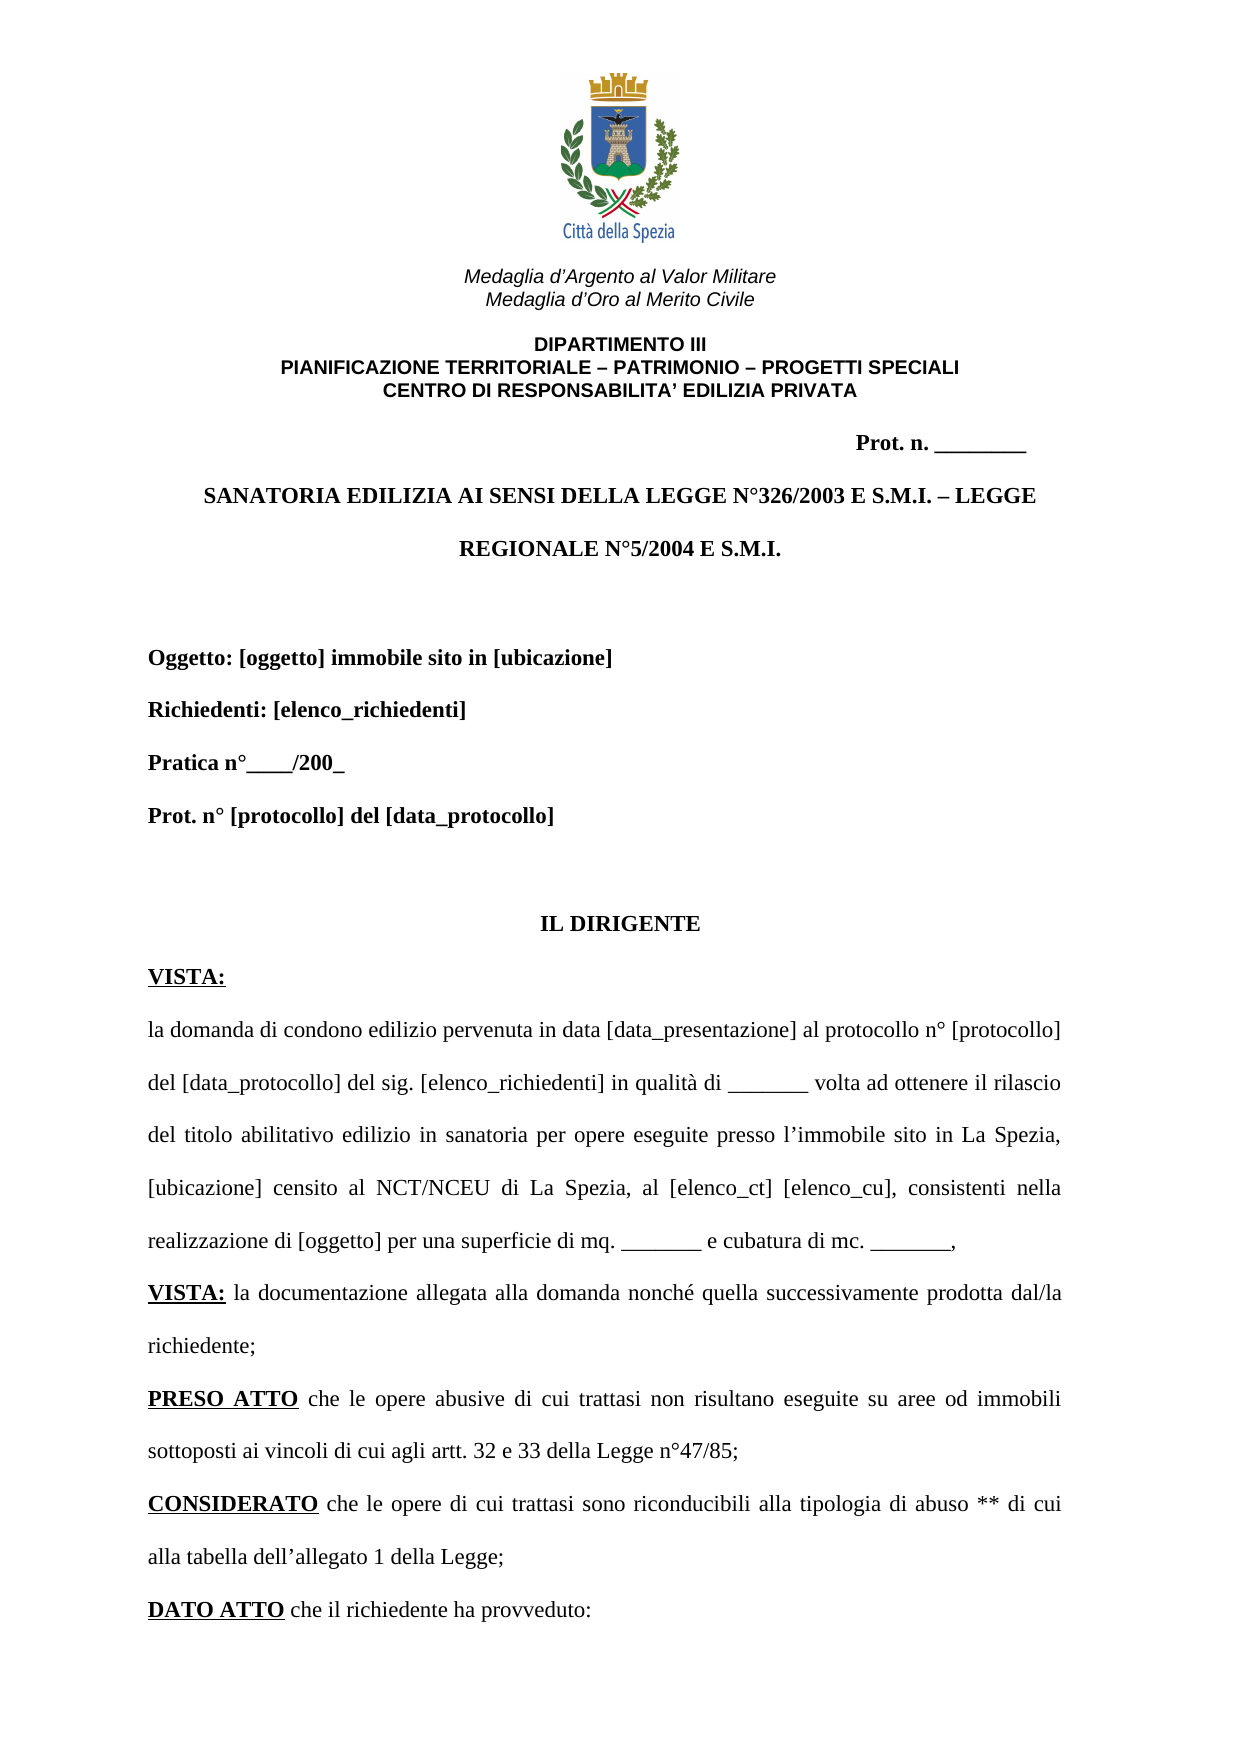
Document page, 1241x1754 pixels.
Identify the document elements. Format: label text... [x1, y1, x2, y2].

text VISTA: la documentazione allegata alla domanda nonché quella successivamente prodotta dal/la richiedente; [148, 1279, 1063, 1358]
text Richiedenti: [elenco_richiedenti] [148, 696, 1093, 723]
text Pratica n°____/200_ [148, 749, 1093, 775]
text VISTA: [148, 963, 1093, 989]
text CONSIDERATO che le opere di cui trattasi sono riconducibili alla tipologia di abuso ** di cui alla tabella dell’allegato 1 della Legge; [148, 1490, 1063, 1569]
text Prot. n° [protocollo] del [data_protocollo] [148, 802, 1093, 828]
text Prot. n. ________ [811, 429, 1093, 456]
text PRESO ATTO che le opere abusive di cui trattasi non risultano eseguite su aree od immobili sottoposti ai vincoli di cui agli artt. 32 e 33 della Legge n°47/85; [148, 1385, 1063, 1464]
text IL DIRIGENTE [148, 911, 1093, 937]
text Oggetto: [oggetto] immobile sito in [ubicazione] [148, 644, 1093, 670]
text DATO ATTO che il richiedente ha provveduto: [148, 1596, 1063, 1622]
text sanatoria edilizia ai sensi della Legge n°326/2003 e s.m.i. – Legge Regionale n°5/2004 e s.m.i. [148, 482, 1093, 561]
picture [560, 73, 680, 243]
text la domanda di condono edilizio pervenuta in data [data_presentazione] al protocollo n° [protocollo] del [data_protocollo] del sig. [elenco_richiedenti] in qualità di _______ volta ad ottenere il rilascio del titolo abilitativo edilizio in sanatoria per opere eseguite presso l’immobile sito in La Spezia, [ubicazione] censito al NCT/NCEU di La Spezia, al [elenco_ct] [elenco_cu], consistenti nella realizzazione di [oggetto] per una superficie di mq. _______ e cubatura di mc. _______, [148, 1016, 1063, 1253]
